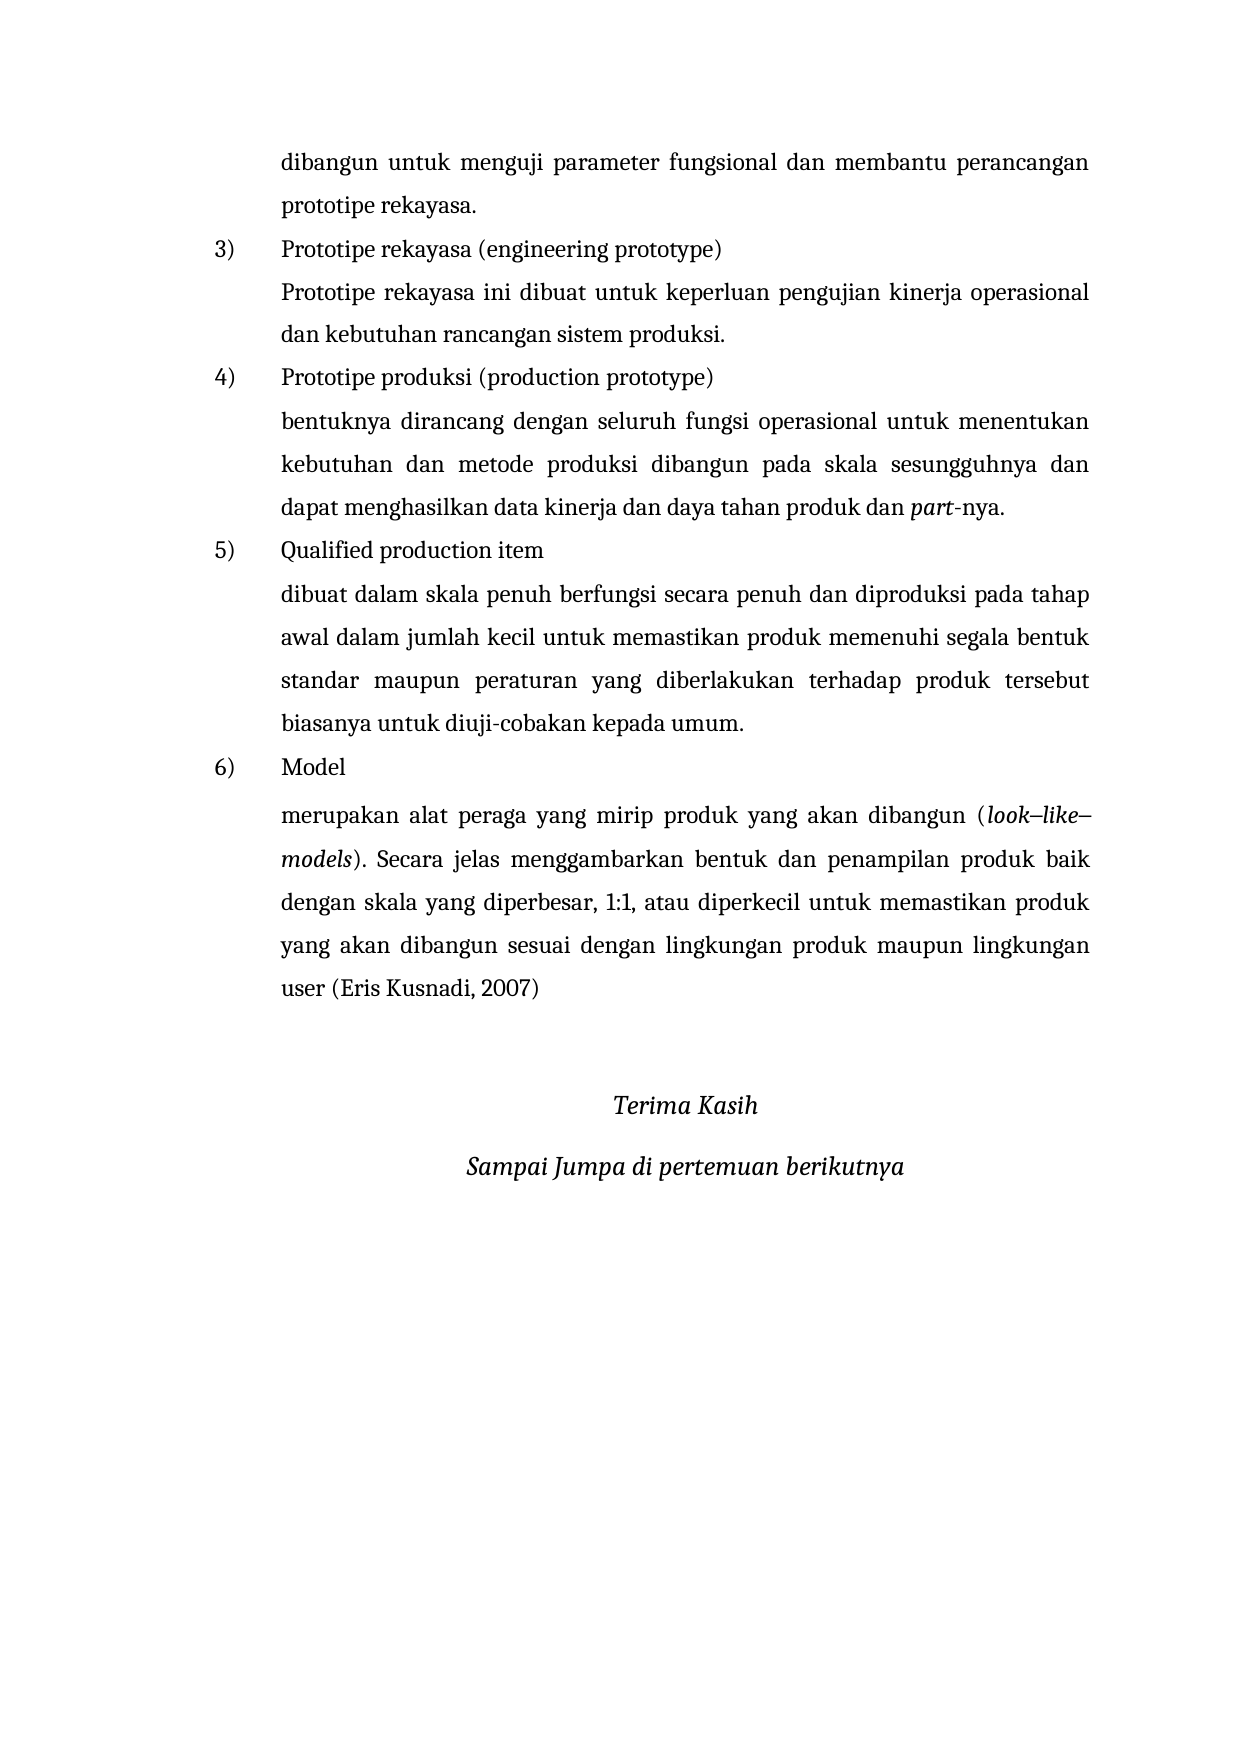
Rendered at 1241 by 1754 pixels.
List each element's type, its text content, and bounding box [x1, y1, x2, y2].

text Sampai Jumpa di pertemuan berikutnya [281, 1151, 1091, 1182]
list Prototipe rekayasa (engineering prototype) [214, 234, 1240, 263]
text bentuknya dirancang dengan seluruh fungsi operasional untuk menentukan kebutuhan dan metode produksi dibangun pada skala sesungguhnya dan dapat menghasilkan data kinerja dan daya tahan produk dan part-nya. [281, 407, 1090, 522]
list Prototipe produksi (production prototype) [214, 363, 1240, 392]
list Model [214, 752, 1240, 782]
text Terima Kasih [281, 1090, 1091, 1121]
list Qualified production item [214, 536, 1240, 565]
text dibangun untuk menguji parameter fungsional dan membantu perancangan prototipe rekayasa. [281, 148, 1090, 220]
text merupakan alat peraga yang mirip produk yang akan dibangun (look–like– models). Secara jelas menggambarkan bentuk dan penampilan produk baik dengan skala yang diperbesar, 1:1, atau diperkecil untuk memastikan produk yang akan dibangun sesuai dengan lingkungan produk maupun lingkungan user (Eris Kusnadi, 2007) [281, 796, 1091, 1003]
text Prototipe rekayasa ini dibuat untuk keperluan pengujian kinerja operasional dan kebutuhan rancangan sistem produksi. [281, 278, 1091, 349]
text dibuat dalam skala penuh berfungsi secara penuh dan diproduksi pada tahap awal dalam jumlah kecil untuk memastikan produk memenuhi segala bentuk standar maupun peraturan yang diberlakukan terhadap produk tersebut biasanya untuk diuji-cobakan kepada umum. [281, 580, 1091, 738]
